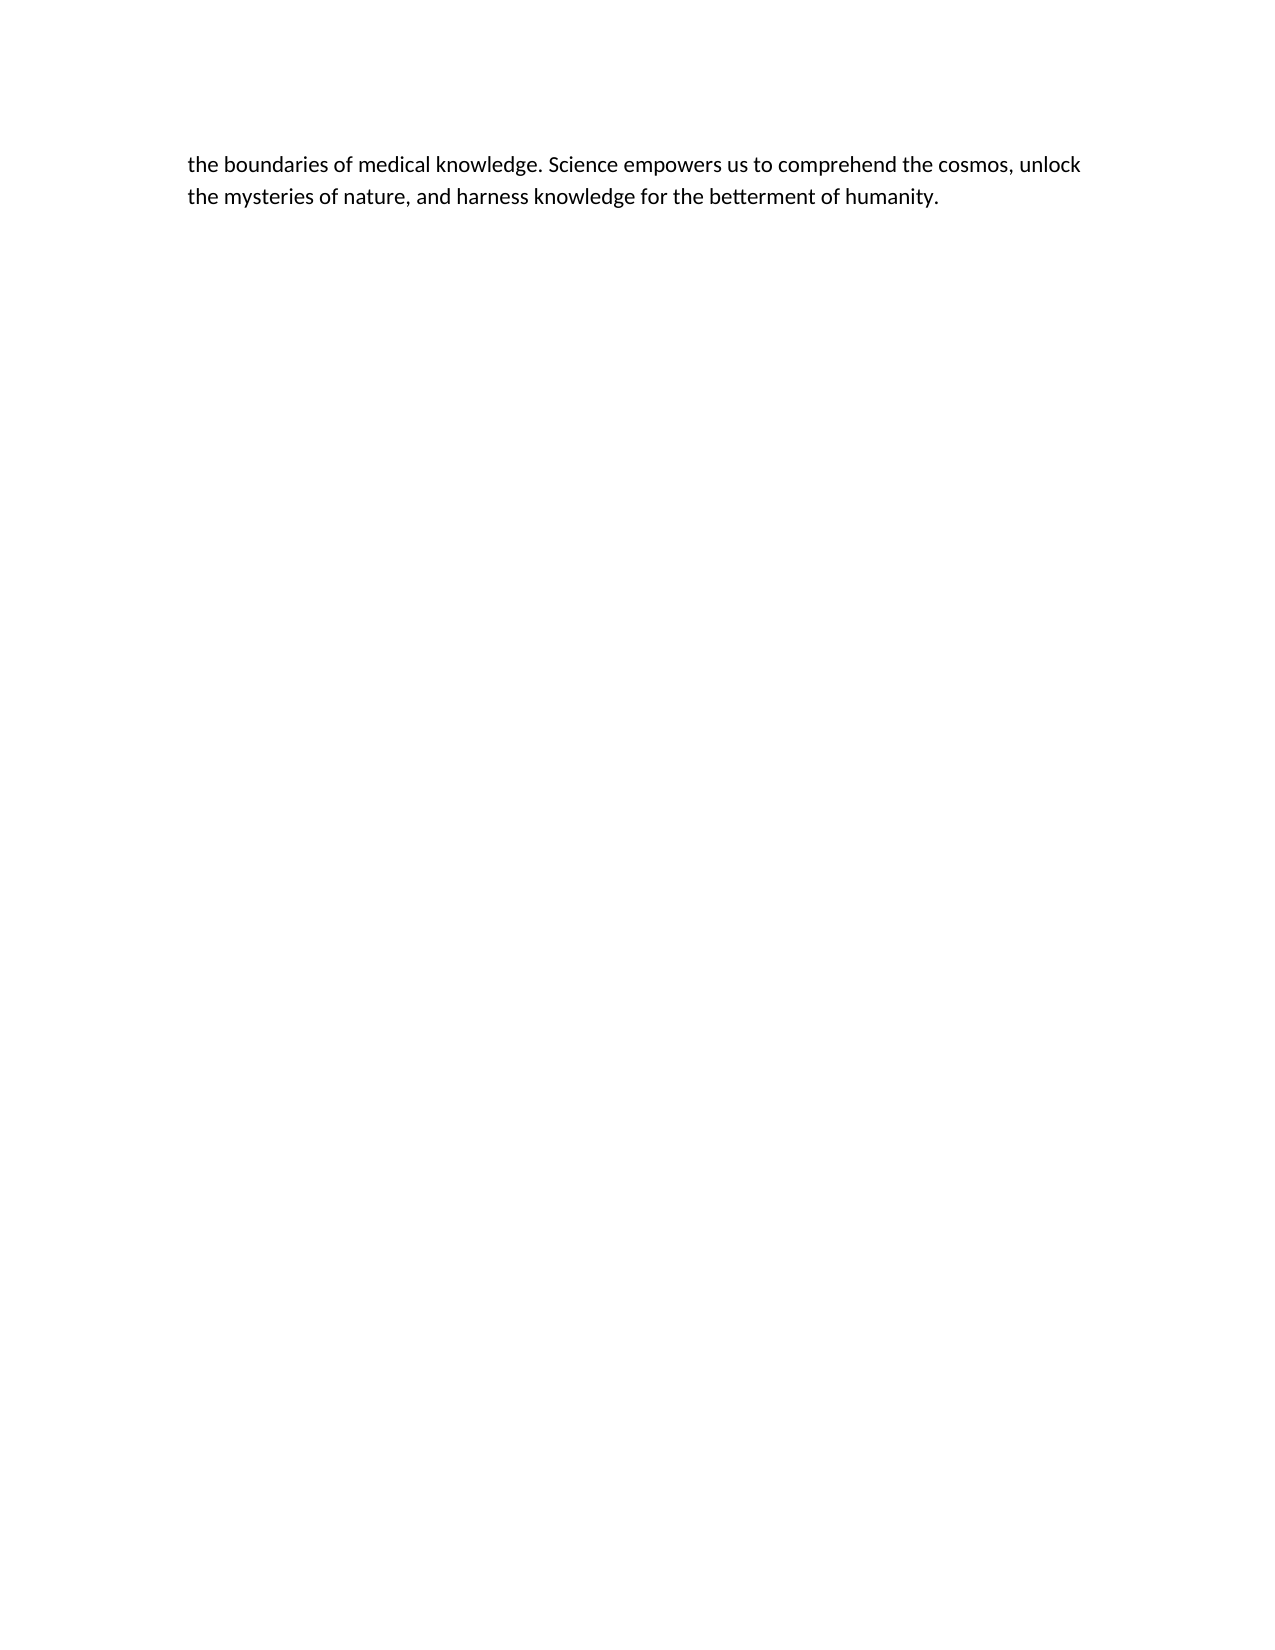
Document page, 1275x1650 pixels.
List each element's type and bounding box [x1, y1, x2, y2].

text [187, 150, 1087, 210]
